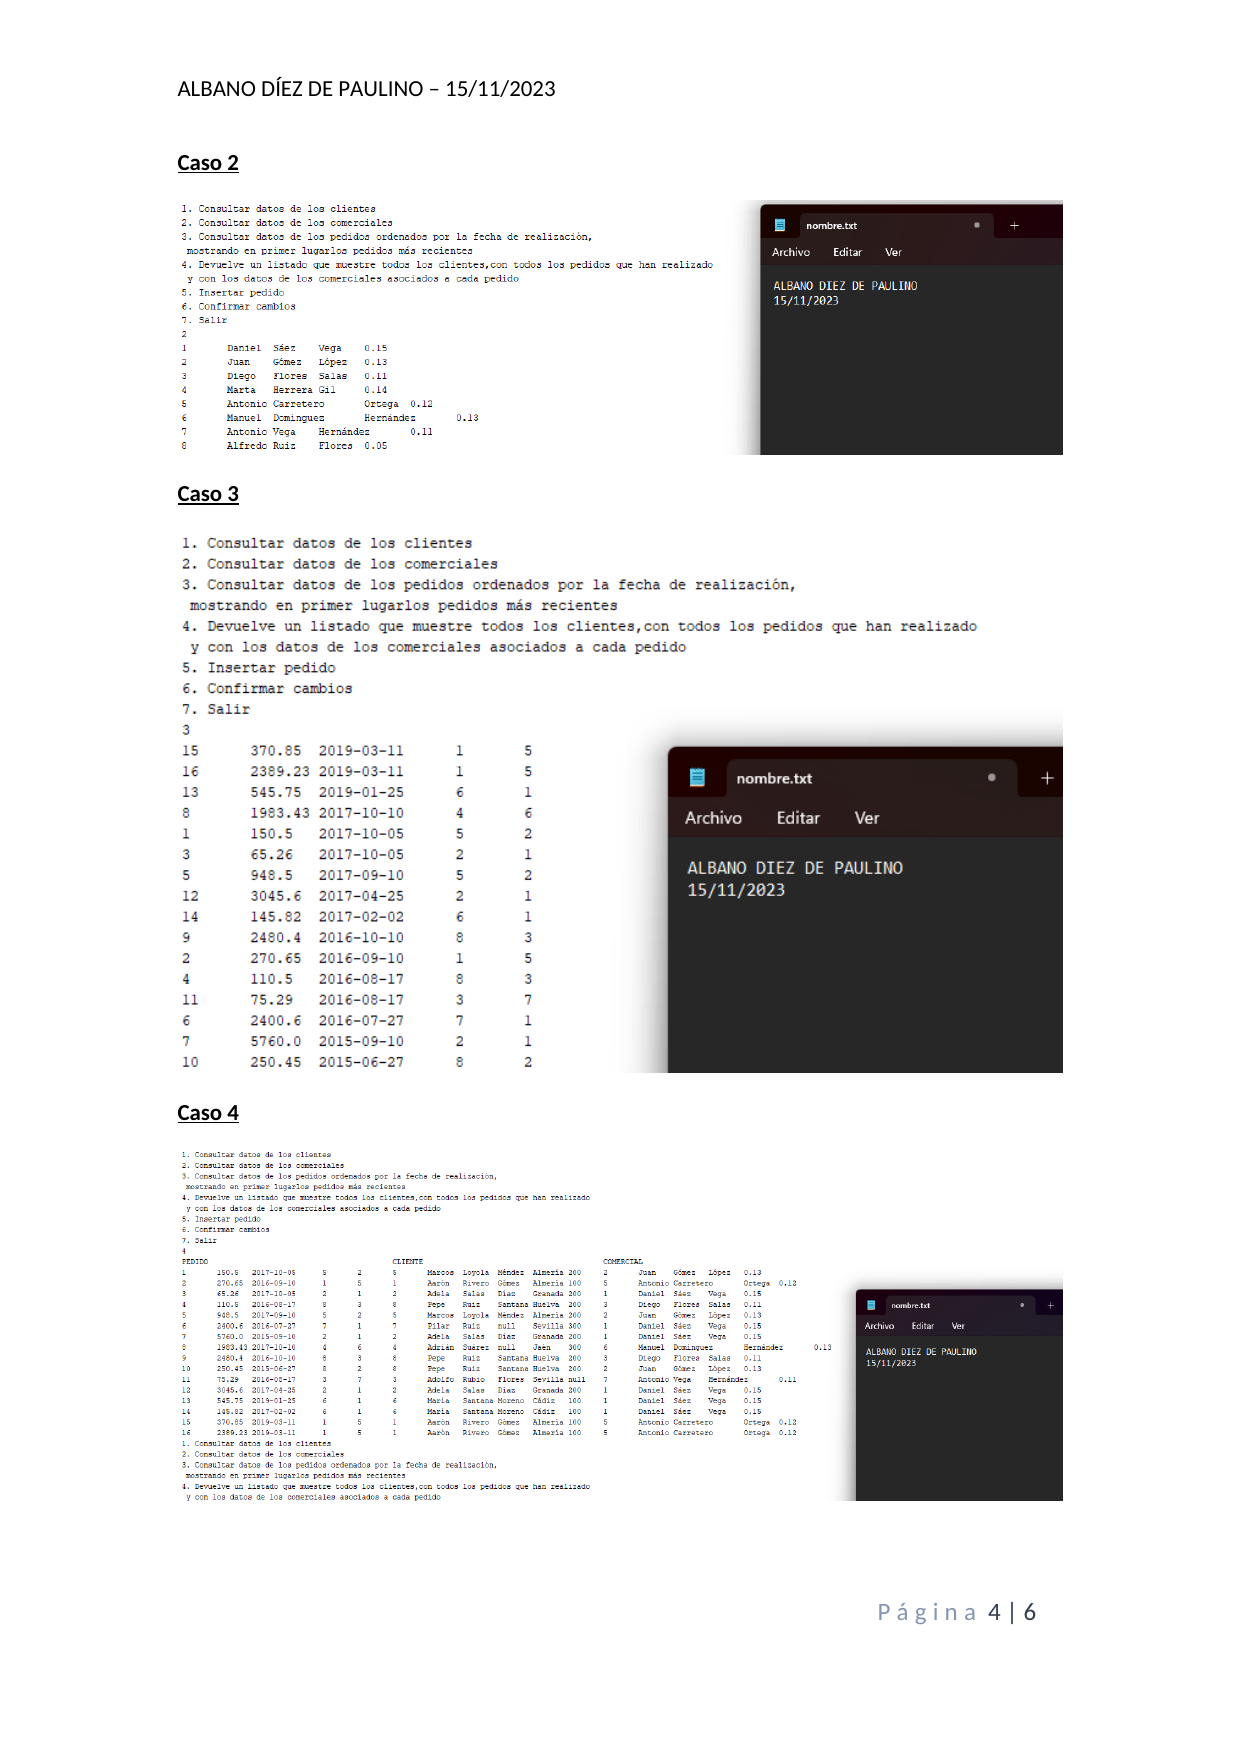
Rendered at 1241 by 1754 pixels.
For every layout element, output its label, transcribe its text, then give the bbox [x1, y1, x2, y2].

picture [177, 532, 1063, 1073]
picture [177, 1150, 1063, 1501]
picture [177, 200, 1063, 455]
text Caso 2 [177, 148, 1063, 176]
text Caso 3 [177, 479, 1063, 507]
text Caso 4 [177, 1098, 1063, 1126]
